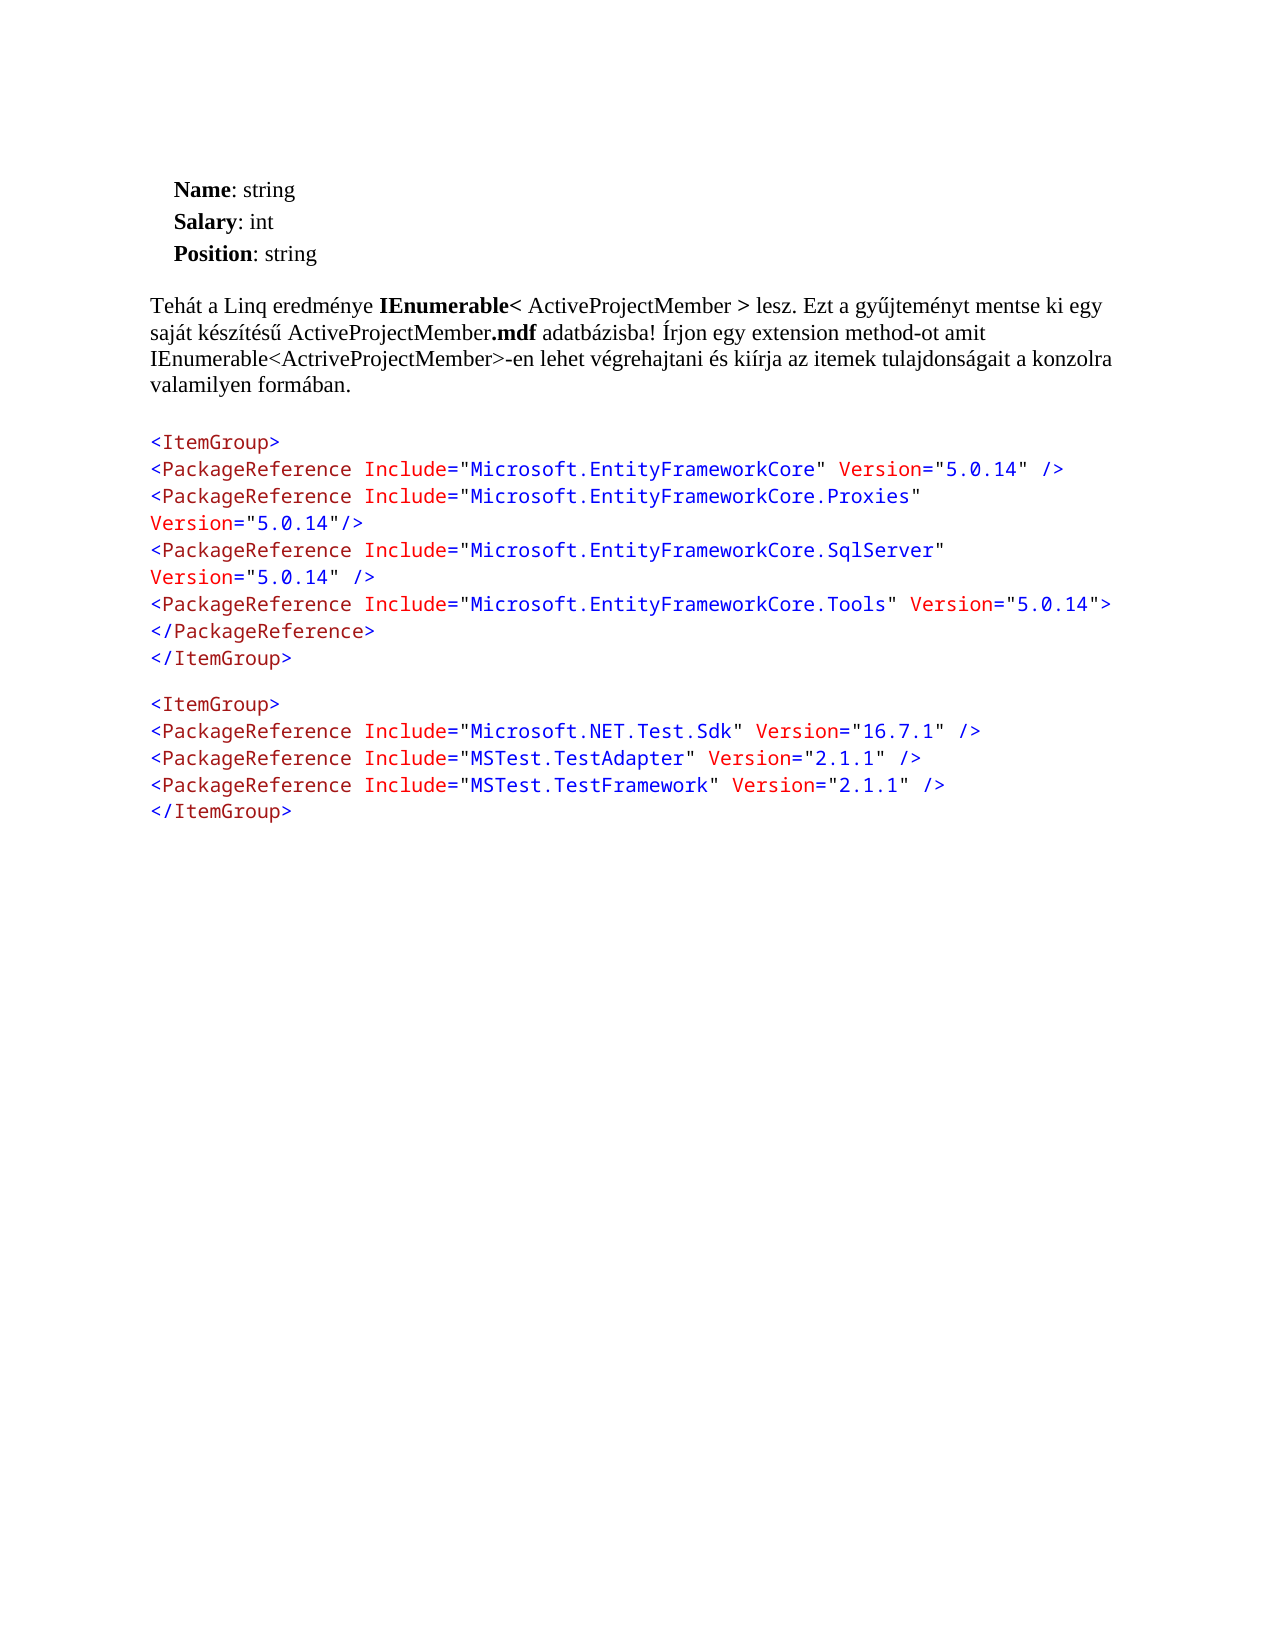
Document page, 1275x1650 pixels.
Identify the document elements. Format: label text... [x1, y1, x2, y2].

text  Salary: int [150, 208, 1125, 234]
text </ItemGroup> [150, 798, 1125, 825]
text <PackageReference Include="Microsoft.NET.Test.Sdk" Version="16.7.1" /> [150, 717, 1125, 744]
text </ItemGroup> [150, 644, 1125, 671]
text <PackageReference Include="Microsoft.EntityFrameworkCore.SqlServer" Version="5.0.14" /> [150, 536, 1125, 590]
text <PackageReference Include="Microsoft.EntityFrameworkCore.Tools" Version="5.0.14"> [150, 590, 1125, 617]
text <PackageReference Include="MSTest.TestFramework" Version="2.1.1" /> [150, 771, 1125, 798]
text <PackageReference Include="Microsoft.EntityFrameworkCore" Version="5.0.14" /> [150, 455, 1125, 482]
text <PackageReference Include="Microsoft.EntityFrameworkCore.Proxies" Version="5.0.14"/> [150, 482, 1125, 536]
text Tehát a Linq eredménye IEnumerable< ActiveProjectMember > lesz. Ezt a gyűjteményt mentse ki egy saját készítésű ActiveProjectMember.mdf adatbázisba! Írjon egy extension method-ot amit IEnumerable<ActriveProjectMember>-en lehet végrehajtani és kiírja az itemek tulajdonságait a konzolra valamilyen formában. [150, 292, 1125, 428]
text  Name: string [150, 176, 1125, 203]
text </PackageReference> [150, 617, 1125, 644]
text <ItemGroup> [150, 690, 1125, 717]
text <PackageReference Include="MSTest.TestAdapter" Version="2.1.1" /> [150, 744, 1125, 771]
text <ItemGroup> [150, 428, 1125, 455]
text  Position: string [150, 240, 1125, 266]
